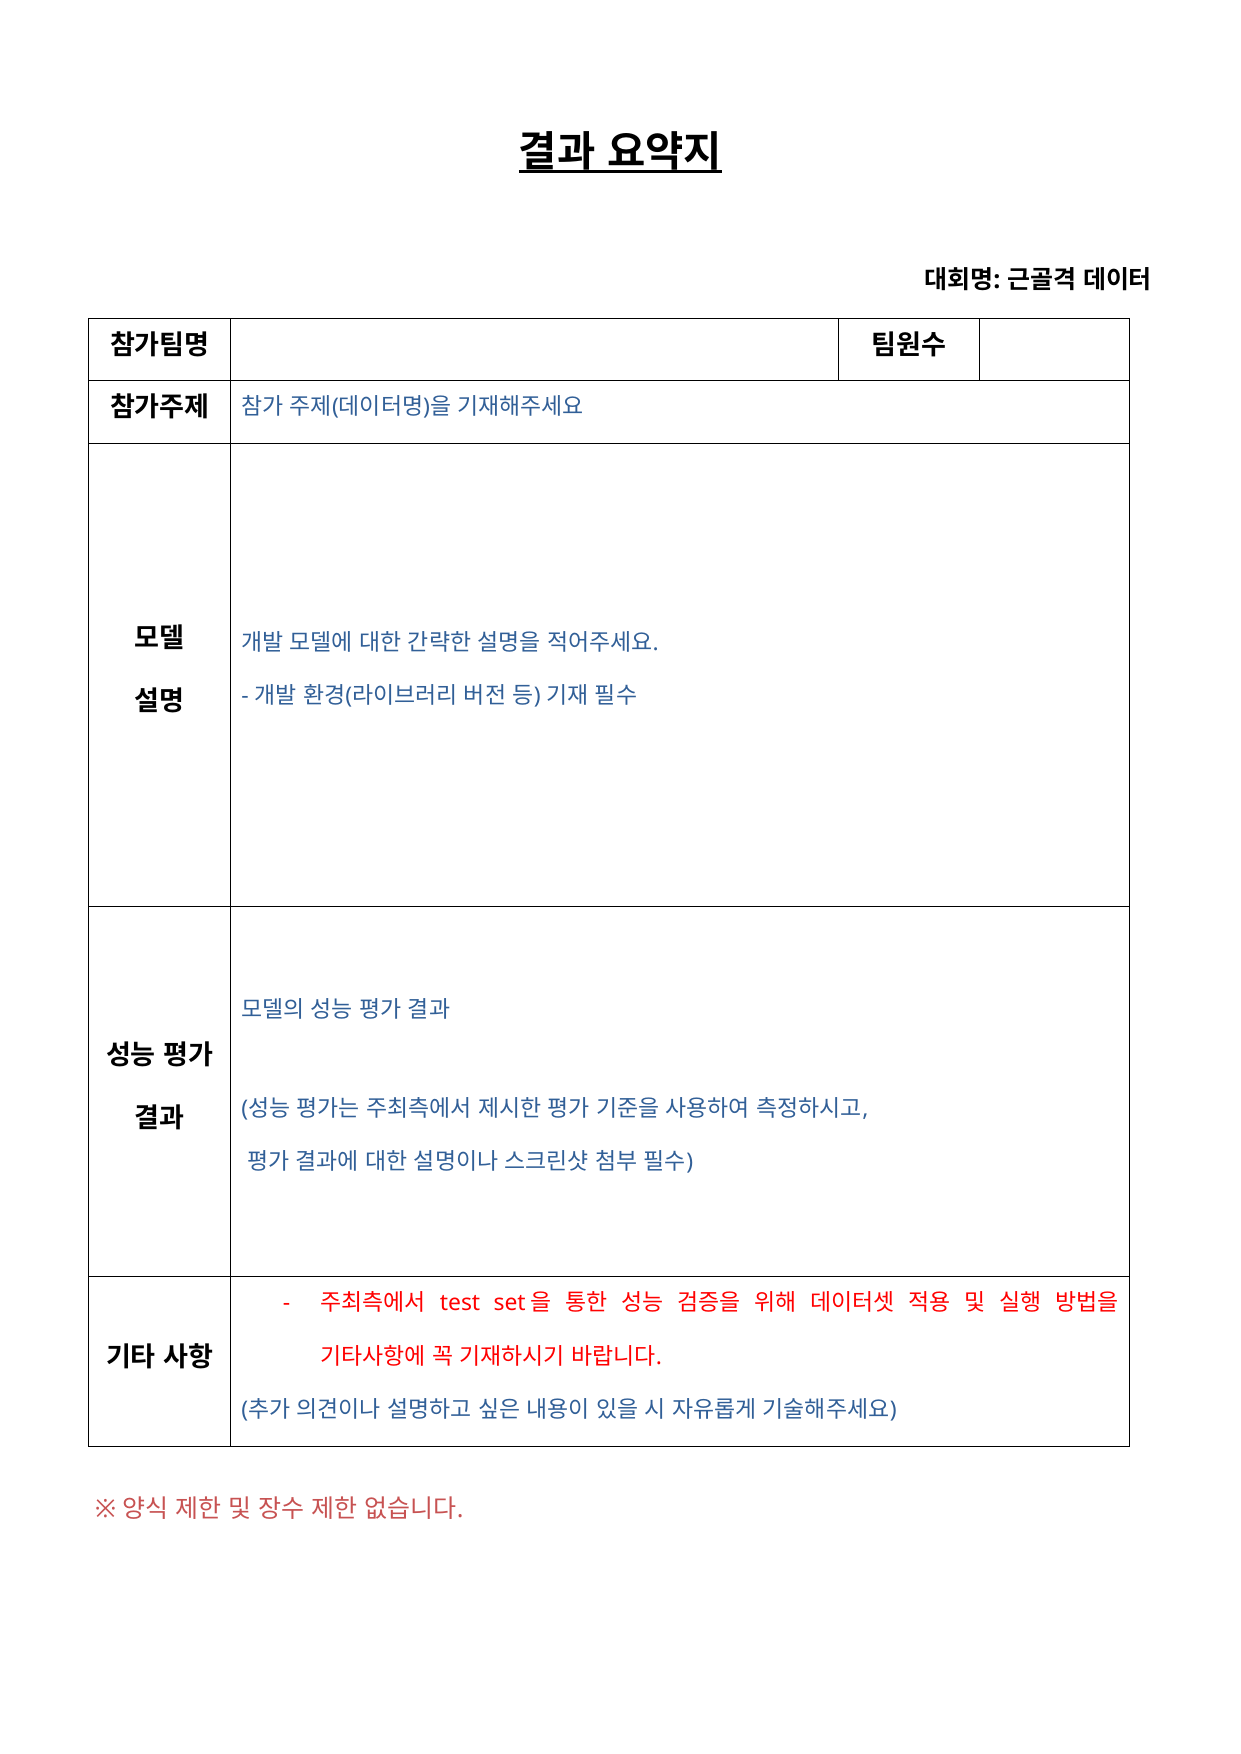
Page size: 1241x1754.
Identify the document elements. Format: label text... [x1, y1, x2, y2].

table_header 참가팀명 [89, 319, 230, 380]
table_cell 성능 평가 결과 [89, 907, 230, 1276]
table_cell 개발 모델에 대한 간략한 설명을 적어주세요. - 개발 환경(라이브러리 버전 등) 기재 필수 [231, 444, 1129, 906]
text ※ 양식 제한 및 장수 제한 없습니다. [88, 1447, 1152, 1525]
table_cell 참가 주제(데이터명)을 기재해주세요 [231, 381, 1129, 443]
table_cell 주최측에서 test set을 통한 성능 검증을 위해 데이터셋 적용 및 실행 방법을 기타사항에 꼭 기재하시기 바랍니다. (추가 의견이나 설명하고 싶은 내용이 있을 시 자유롭게 기술해주세요) [231, 1277, 1129, 1446]
table_header [231, 319, 838, 380]
text 대회명: 근골격 데이터 [88, 260, 1152, 296]
table_cell 기타 사항 [89, 1277, 230, 1446]
text 결과 요약지 [88, 118, 1152, 178]
table_cell 참가주제 [89, 381, 230, 443]
table_cell 모델 설명 [89, 444, 230, 906]
table_header [980, 319, 1129, 380]
table_header 팀원수 [839, 319, 979, 380]
table_cell 모델의 성능 평가 결과 (성능 평가는 주최측에서 제시한 평가 기준을 사용하여 측정하시고, 평가 결과에 대한 설명이나 스크린샷 첨부 필수) [231, 907, 1129, 1276]
